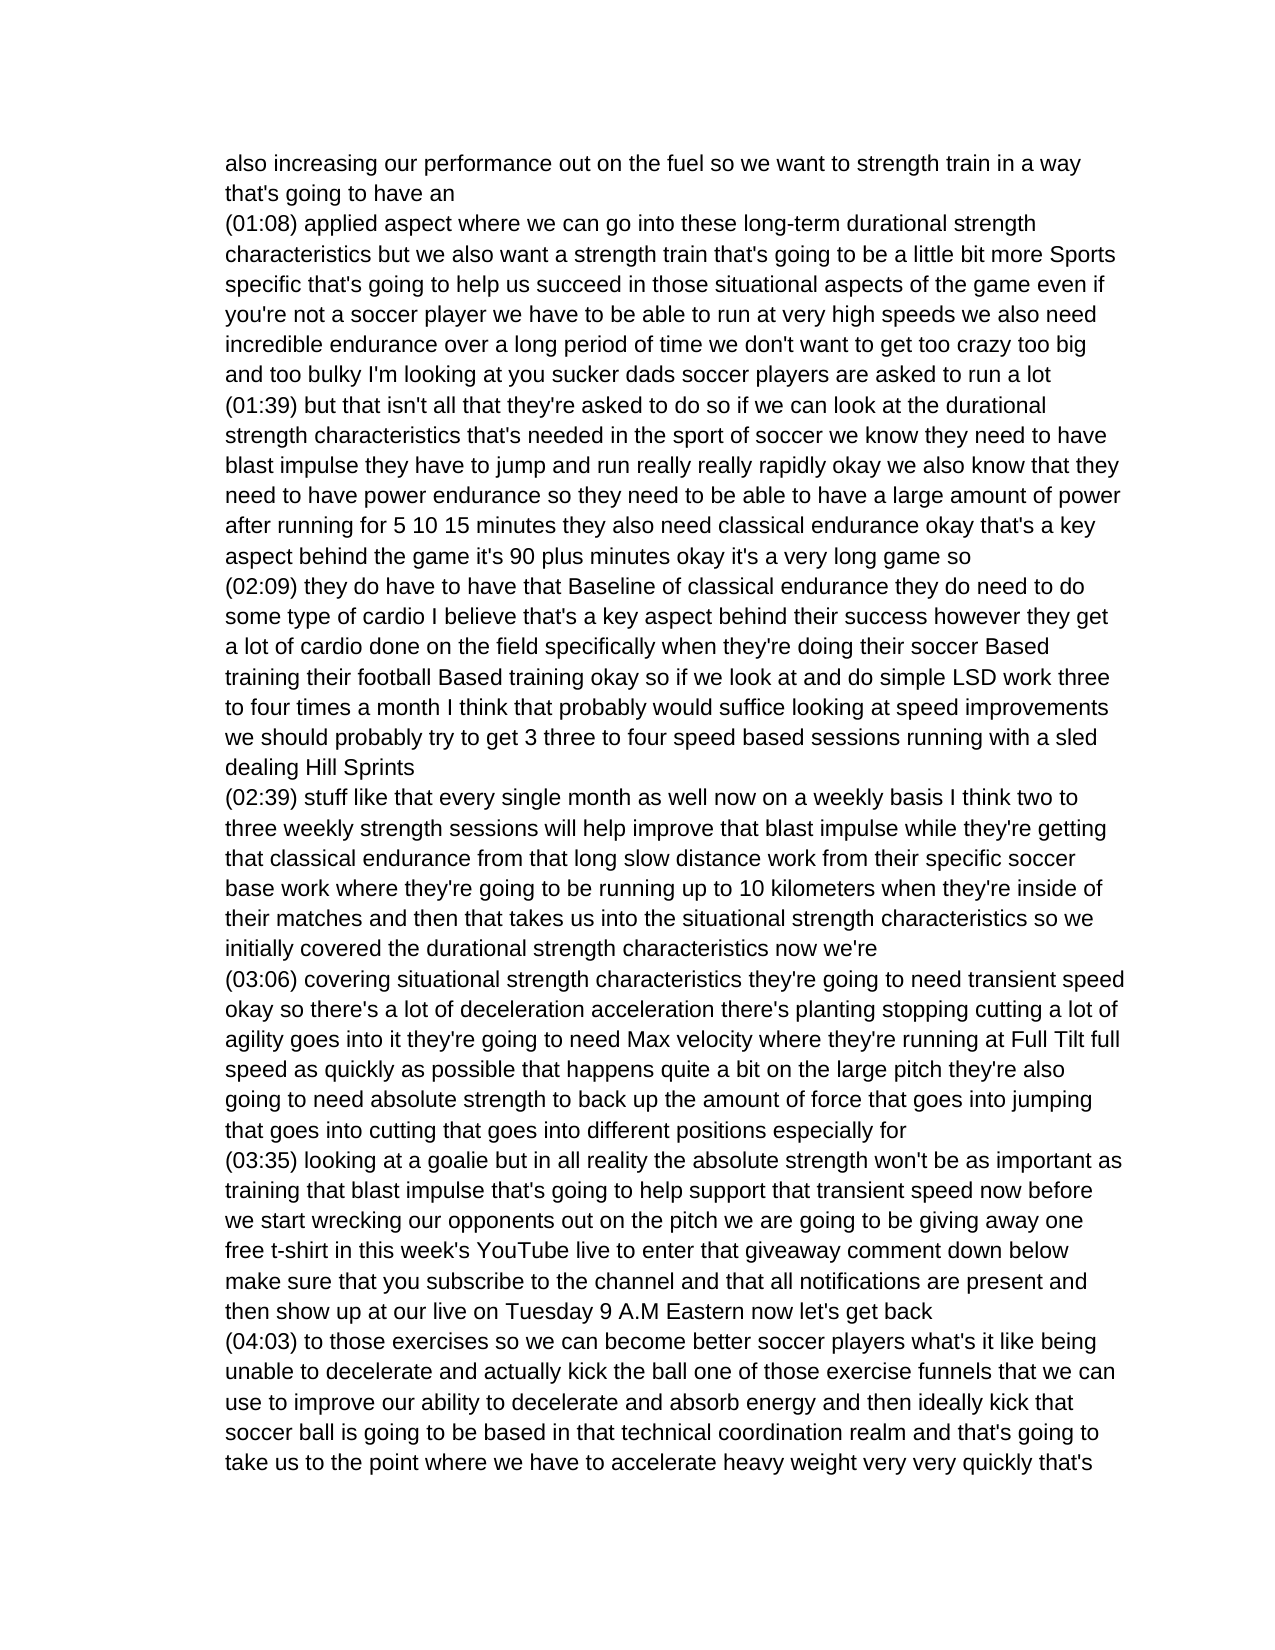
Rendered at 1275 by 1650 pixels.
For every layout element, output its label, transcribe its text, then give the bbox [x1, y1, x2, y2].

text (01:39) but that isn't all that they're asked to do so if we can look at the durational strength characteristics that's needed in the sport of soccer we know they need to have blast impulse they have to jump and run really really rapidly okay we also know that they need to have power endurance so they need to be able to have a large amount of power after running for 5 10 15 minutes they also need classical endurance okay that's a key aspect behind the game it's 90 plus minutes okay it's a very long game so [225, 392, 1125, 569]
text (03:06) covering situational strength characteristics they're going to need transient speed okay so there's a lot of deceleration acceleration there's planting stopping cutting a lot of agility goes into it they're going to need Max velocity where they're running at Full Tilt full speed as quickly as possible that happens quite a bit on the large pitch they're also going to need absolute strength to back up the amount of force that goes into jumping that goes into cutting that goes into different positions especially for [225, 966, 1125, 1143]
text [225, 150, 1125, 207]
text (02:39) stuff like that every single month as well now on a weekly basis I think two to three weekly strength sessions will help improve that blast impulse while they're getting that classical endurance from that long slow distance work from their specific soccer base work where they're going to be running up to 10 kilometers when they're inside of their matches and then that takes us into the situational strength characteristics so we initially covered the durational strength characteristics now we're [225, 784, 1125, 962]
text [225, 1328, 1125, 1475]
text (02:09) they do have to have that Baseline of classical endurance they do need to do some type of cardio I believe that's a key aspect behind their success however they get a lot of cardio done on the field specifically when they're doing their soccer Based training their football Based training okay so if we look at and do simple LSD work three to four times a month I think that probably would suffice looking at speed improvements we should probably try to get 3 three to four speed based sessions running with a sled dealing Hill Sprints [225, 573, 1125, 781]
text (03:35) looking at a goalie but in all reality the absolute strength won't be as important as training that blast impulse that's going to help support that transient speed now before we start wrecking our opponents out on the pitch we are going to be giving away one free t-shirt in this week's YouTube live to enter that giveaway comment down below make sure that you subscribe to the channel and that all notifications are present and then show up at our live on Tuesday 9 A.M Eastern now let's get back [225, 1147, 1125, 1324]
text (01:08) applied aspect where we can go into these long-term durational strength characteristics but we also want a strength train that's going to be a little bit more Sports specific that's going to help us succeed in those situational aspects of the game even if you're not a soccer player we have to be able to run at very high speeds we also need incredible endurance over a long period of time we don't want to get too crazy too big and too bulky I'm looking at you sucker dads soccer players are asked to run a lot [225, 210, 1125, 388]
